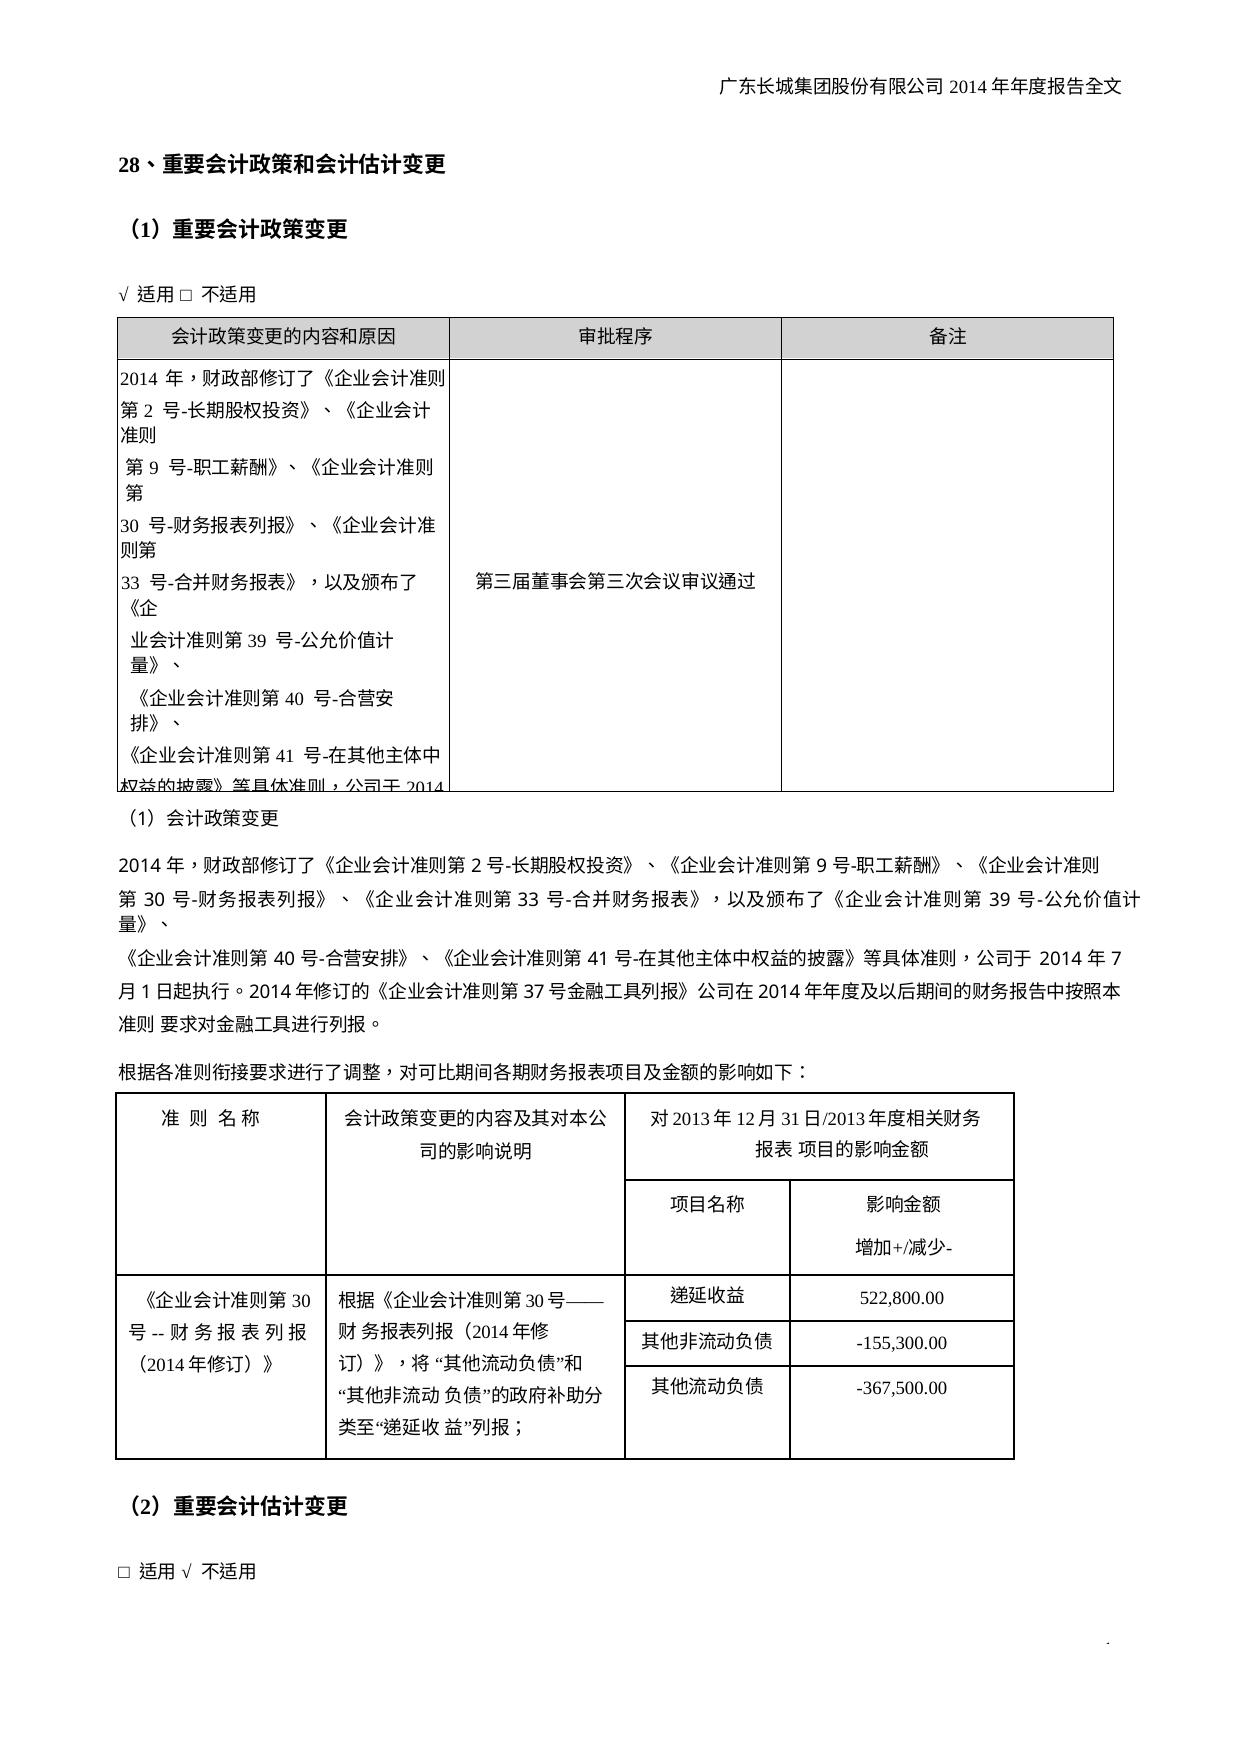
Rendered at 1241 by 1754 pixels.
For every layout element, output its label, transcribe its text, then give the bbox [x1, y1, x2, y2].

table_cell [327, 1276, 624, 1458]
text √ 适用 □ 不适用 [118, 281, 1098, 307]
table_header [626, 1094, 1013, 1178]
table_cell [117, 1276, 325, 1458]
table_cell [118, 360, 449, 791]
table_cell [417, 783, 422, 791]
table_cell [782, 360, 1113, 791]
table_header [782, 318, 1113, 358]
subtitle （1）重要会计政策变更 [118, 214, 1098, 244]
subtitle （2）重要会计估计变更 [118, 1491, 1098, 1521]
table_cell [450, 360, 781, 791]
text 2014 年，财政部修订了《企业会计准则第 2 号-长期股权投资》、《企业会计准则第 9 号-职工薪酬》、《企业会计准则 [118, 852, 1142, 878]
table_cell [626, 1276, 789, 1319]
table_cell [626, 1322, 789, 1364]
text （1）会计政策变更 [118, 806, 1142, 831]
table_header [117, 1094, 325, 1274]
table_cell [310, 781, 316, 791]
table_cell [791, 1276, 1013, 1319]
subtitle 28、重要会计政策和会计估计变更 [118, 149, 1098, 179]
text 《企业会计准则第 40 号-合营安排》、《企业会计准则第 41 号-在其他主体中权益的披露》等具体准则，公司于 2014 年 7月1日起执行。2014年修订的《企业会计准则第37号金融工具列报》公司在2014年年度及以后期间的财务报告中按照本准则 要求对金融工具进行列报。 [118, 945, 1122, 1037]
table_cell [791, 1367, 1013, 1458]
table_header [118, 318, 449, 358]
text 第 30 号-财务报表列报》、《企业会计准则第33 号-合并财务报表》，以及颁布了《企业会计准则第 39 号-公允价值计量》、 [118, 886, 1142, 937]
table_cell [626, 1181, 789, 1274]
text □ 适用 √ 不适用 [118, 1559, 1098, 1584]
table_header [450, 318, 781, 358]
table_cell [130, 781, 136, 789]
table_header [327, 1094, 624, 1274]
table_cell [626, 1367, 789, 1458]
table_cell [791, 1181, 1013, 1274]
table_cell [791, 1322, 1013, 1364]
text 根据各准则衔接要求进行了调整，对可比期间各期财务报表项目及金额的影响如下： [118, 1059, 1142, 1085]
